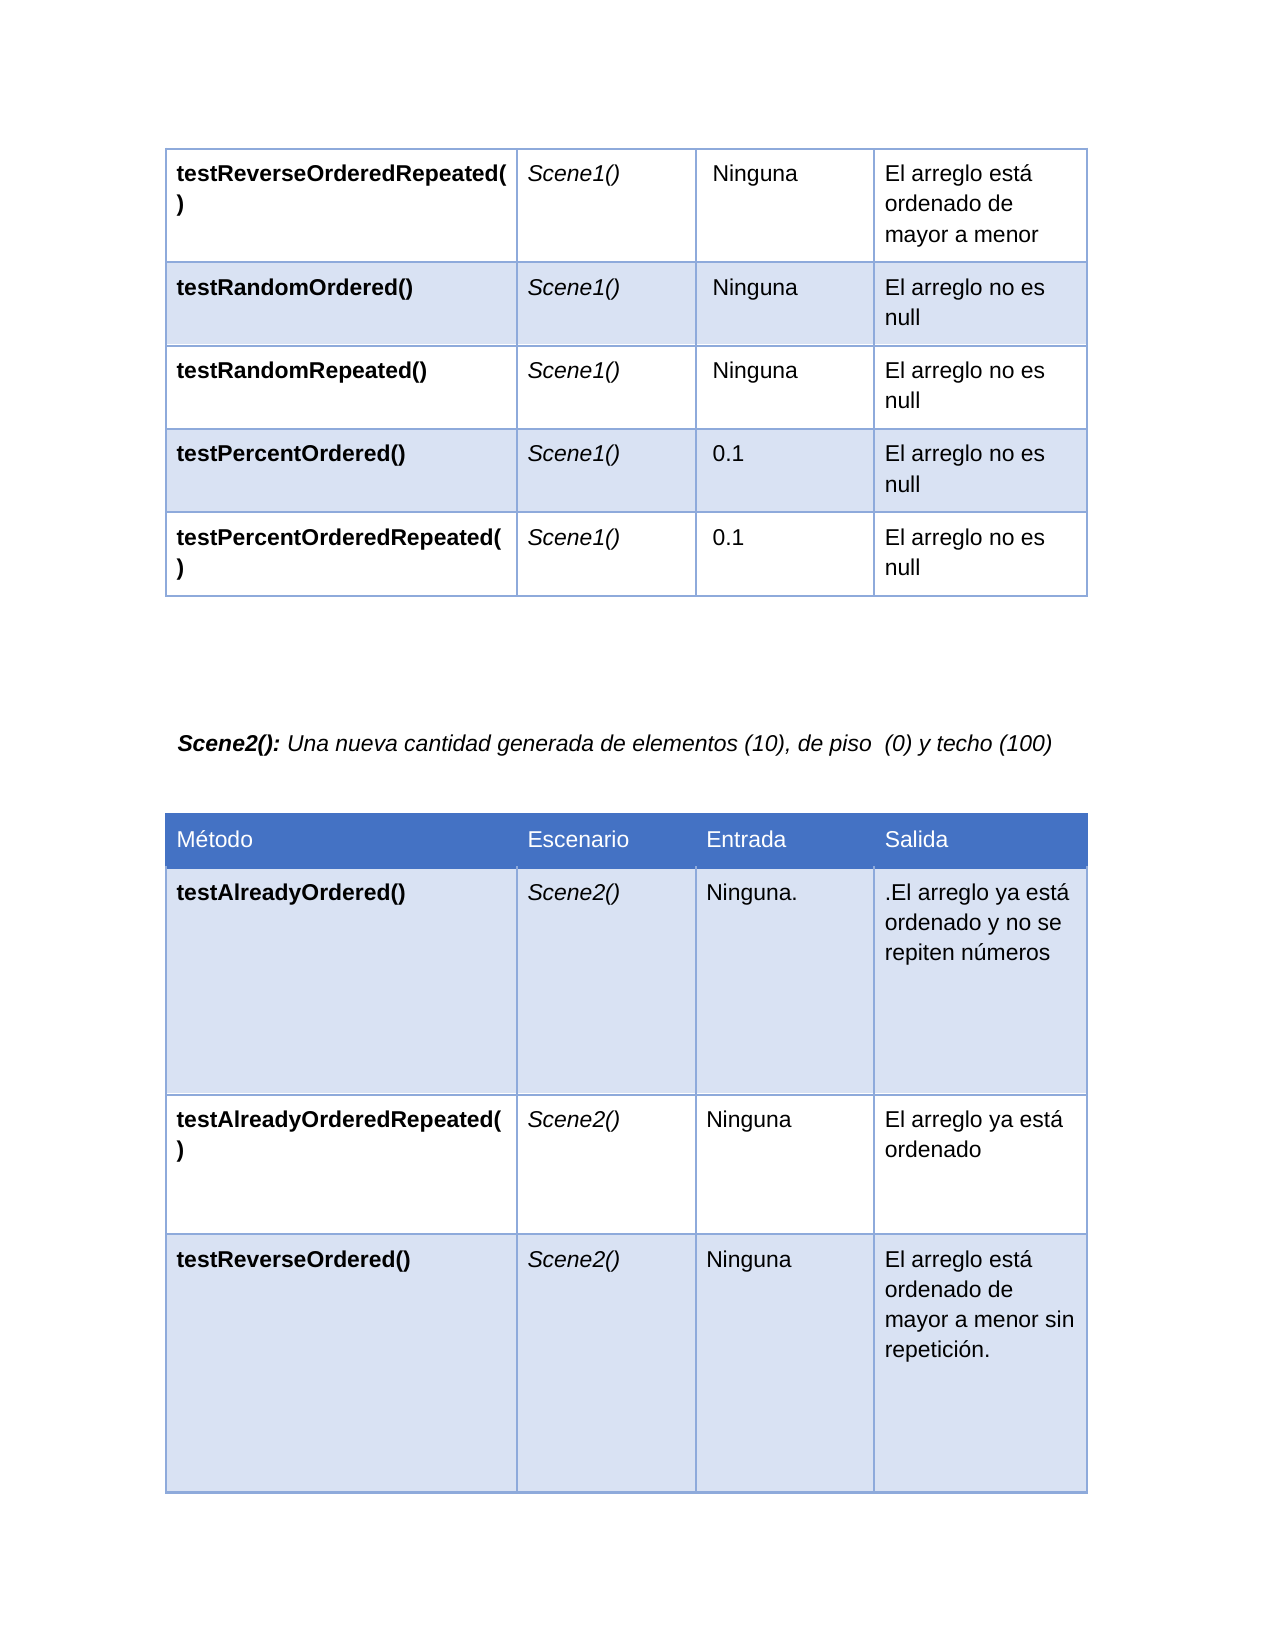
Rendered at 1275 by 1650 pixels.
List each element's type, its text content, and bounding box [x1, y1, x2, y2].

table_cell testRandomOrdered() [167, 263, 516, 344]
table_cell Scene2() [518, 1096, 695, 1233]
table_cell Ninguna [697, 263, 873, 344]
table_cell El arreglo ya está ordenado [875, 1096, 1086, 1233]
table_cell Ninguna [697, 1096, 873, 1233]
table_cell Scene1() [518, 430, 695, 511]
table_cell Ninguna [697, 347, 873, 428]
table_cell testReverseOrdered() [167, 1235, 516, 1491]
table_cell Scene1() [518, 513, 695, 594]
table_cell El arreglo no es null [875, 347, 1086, 428]
table_cell 0.1 [697, 513, 873, 594]
table_cell El arreglo está ordenado de mayor a menor sin repetición. [875, 1235, 1086, 1491]
table_header Escenario [517, 815, 696, 866]
table_header Método [167, 815, 517, 866]
table_cell testPercentOrdered() [167, 430, 516, 511]
text Scene2(): Una nueva cantidad generada de elementos (10), de piso (0) y techo (100) [177, 730, 1098, 756]
table_cell Ninguna [697, 150, 873, 261]
table_cell testRandomRepeated() [167, 347, 516, 428]
table_header Entrada [696, 815, 874, 866]
table_cell Scene2() [518, 869, 695, 1093]
table_cell testPercentOrderedRepeated() [167, 513, 516, 594]
table_cell Ninguna [697, 1235, 873, 1491]
table_cell El arreglo no es null [875, 430, 1086, 511]
table_header Salida [874, 815, 1086, 866]
table_cell testAlreadyOrdered() [167, 869, 516, 1093]
table_cell El arreglo no es null [875, 513, 1086, 594]
table_cell Scene1() [518, 263, 695, 344]
table_cell El arreglo está ordenado de mayor a menor [875, 150, 1086, 261]
table_cell testReverseOrderedRepeated() [167, 150, 516, 261]
table_cell testAlreadyOrderedRepeated() [167, 1096, 516, 1233]
table_cell .El arreglo ya está ordenado y no se repiten números [875, 869, 1086, 1093]
table_cell Scene2() [518, 1235, 695, 1491]
table_cell Scene1() [518, 347, 695, 428]
table_cell 0.1 [697, 430, 873, 511]
table_cell El arreglo no es null [875, 263, 1086, 344]
table_cell Ninguna. [697, 869, 873, 1093]
table_cell Scene1() [518, 150, 695, 261]
